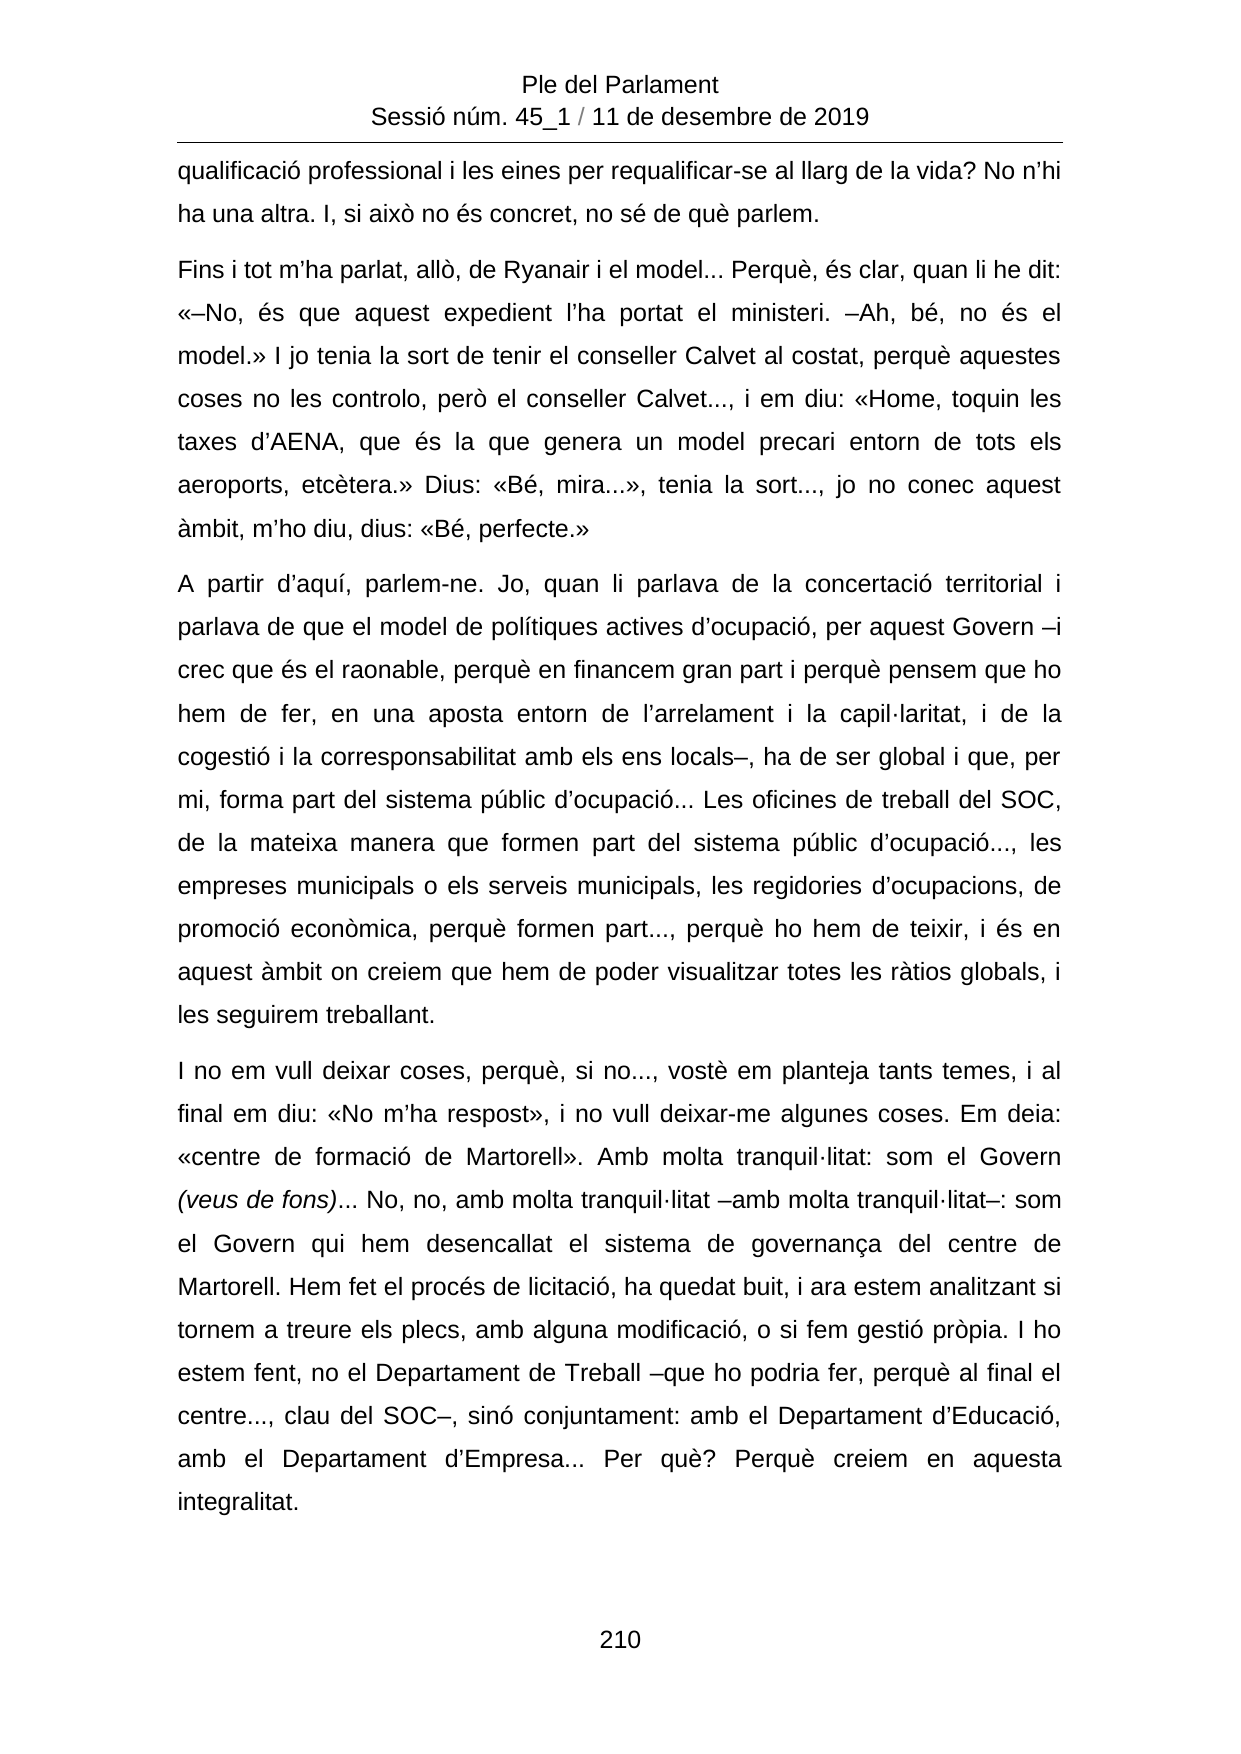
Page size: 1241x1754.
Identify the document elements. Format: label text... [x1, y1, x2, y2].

text A partir d’aquí, parlem-ne. Jo, quan li parlava de la concertació territorial i parlava de que el model de polítiques actives d’ocupació, per aquest Govern –i crec que és el raonable, perquè en financem gran part i perquè pensem que ho hem de fer, en una aposta entorn de l’arrelament i la capil·laritat, i de la cogestió i la corresponsabilitat amb els ens locals–, ha de ser global i que, per mi, forma part del sistema públic d’ocupació... Les oficines de treball del SOC, de la mateixa manera que formen part del sistema públic d’ocupació..., les empreses municipals o els serveis municipals, les regidories d’ocupacions, de promoció econòmica, perquè formen part..., perquè ho hem de teixir, i és en aquest àmbit on creiem que hem de poder visualitzar totes les ràtios globals, i les seguirem treballant. [177, 569, 1063, 1029]
text Fins i tot m’ha parlat, allò, de Ryanair i el model... Perquè, és clar, quan li he dit: «–No, és que aquest expedient l’ha portat el ministeri. –Ah, bé, no és el model.» I jo tenia la sort de tenir el conseller Calvet al costat, perquè aquestes coses no les controlo, però el conseller Calvet..., i em diu: «Home, toquin les taxes d’AENA, que és la que genera un model precari entorn de tots els aeroports, etcètera.» Dius: «Bé, mira...», tenia la sort..., jo no conec aquest àmbit, m’ho diu, dius: «Bé, perfecte.» [177, 255, 1063, 542]
text I no em vull deixar coses, perquè, si no..., vostè em planteja tants temes, i al final em diu: «No m’ha respost», i no vull deixar-me algunes coses. Em deia: «centre de formació de Martorell». Amb molta tranquil·litat: som el Govern (veus de fons)... No, no, amb molta tranquil·litat –amb molta tranquil·litat–: som el Govern qui hem desencallat el sistema de governança del centre de Martorell. Hem fet el procés de licitació, ha quedat buit, i ara estem analitzant si tornem a treure els plecs, amb alguna modificació, o si fem gestió pròpia. I ho estem fent, no el Departament de Treball –que ho podria fer, perquè al final el centre..., clau del SOC–, sinó conjuntament: amb el Departament d’Educació, amb el Departament d’Empresa... Per què? Perquè creiem en aquesta integralitat. [177, 1056, 1063, 1516]
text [177, 156, 1063, 228]
